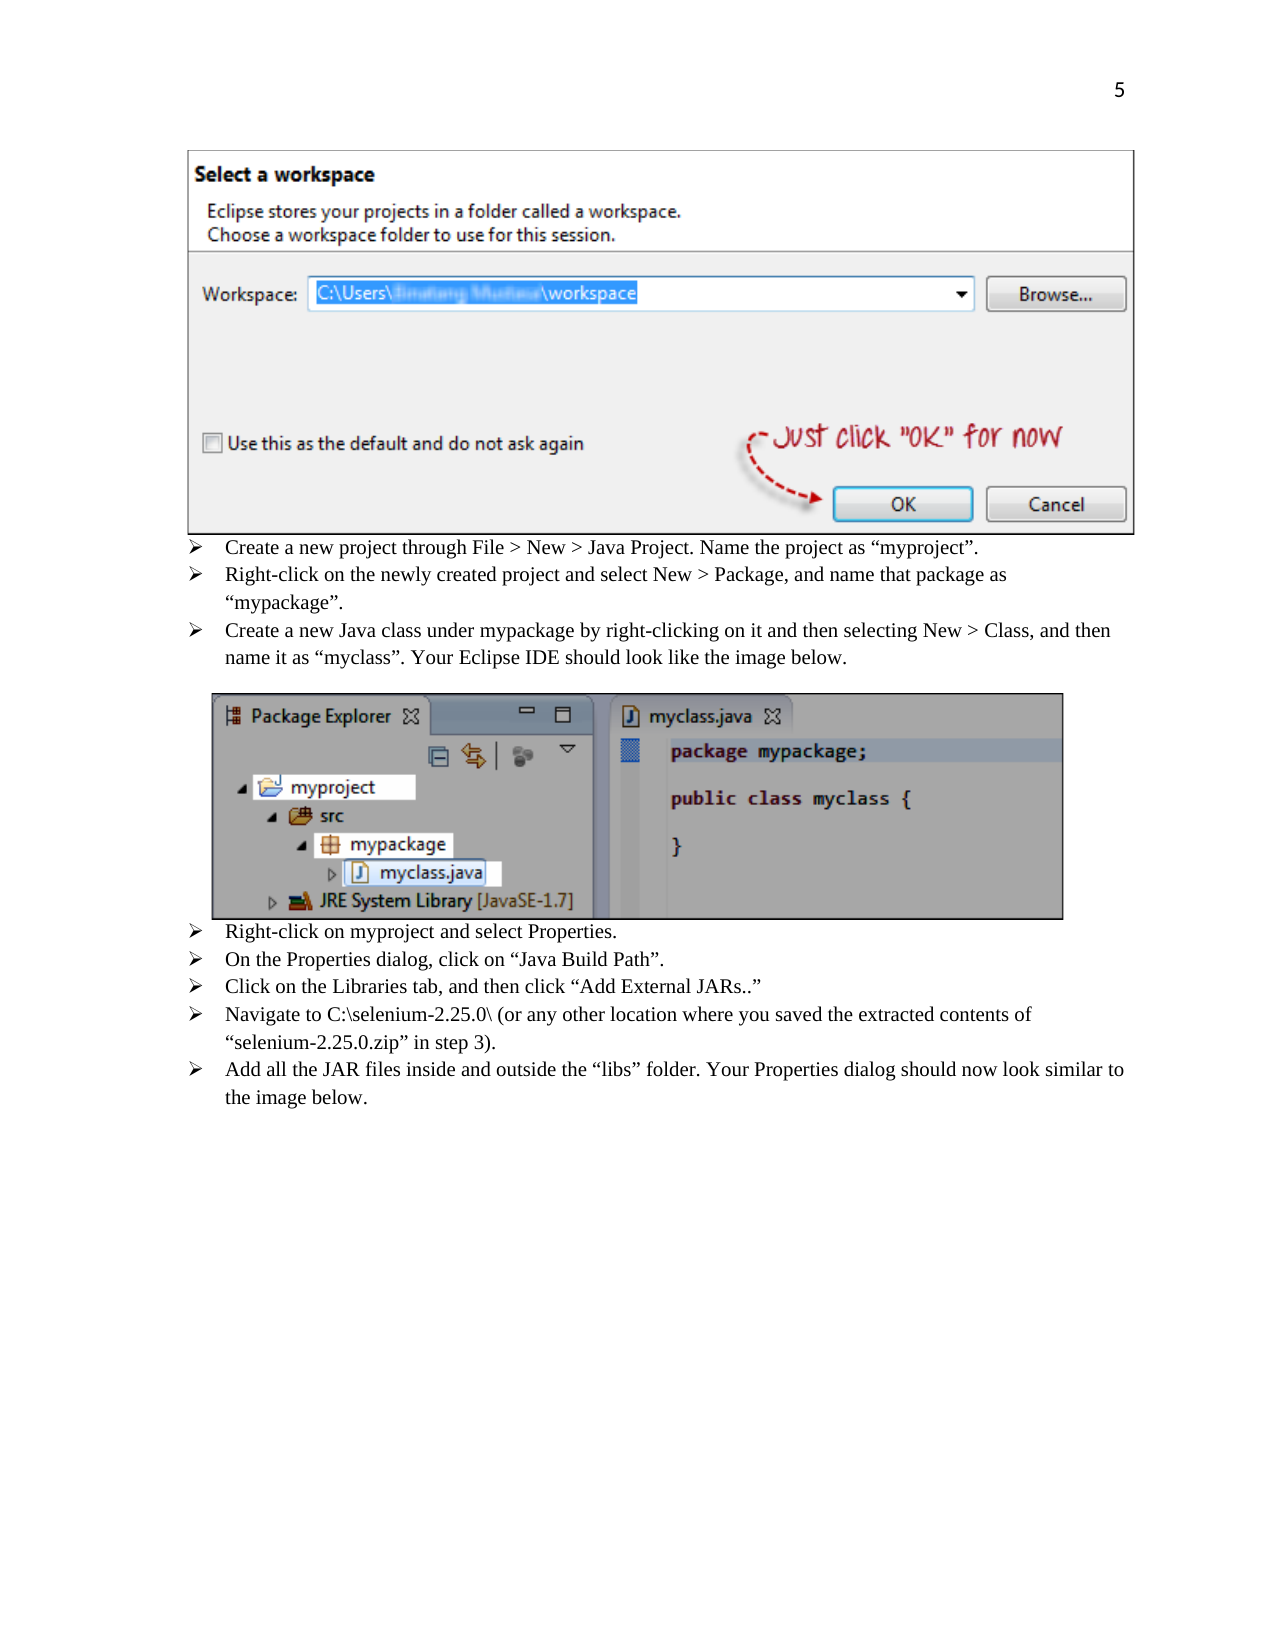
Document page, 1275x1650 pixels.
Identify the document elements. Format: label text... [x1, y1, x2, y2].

list Navigate to C:\selenium-2.25.0\ (or any other location where you saved the extracted contents of “selenium-2.25.0.zip” in step 3). [187, 1002, 1125, 1054]
list Right-click on myproject and select Properties. [187, 919, 1125, 943]
list Create a new project through File > New > Java Project. Name the project as “myproject”. [187, 535, 1125, 559]
list Right-click on the newly created project and select New > Package, and name that package as “mypackage”. [187, 562, 1125, 614]
picture [211, 693, 1064, 920]
list On the Properties dialog, click on “Java Build Path”. [187, 947, 1125, 971]
list Create a new Java class under mypackage by right-clicking on it and then selecting New > Class, and then name it as “myclass”. Your Eclipse IDE should look like the image below. [187, 618, 1125, 669]
list Add all the JAR files inside and outside the “libs” folder. Your Properties dialog should now look similar to the image below. [187, 1057, 1125, 1109]
list Click on the Libraries tab, and then click “Add External JARs..” [187, 974, 1125, 998]
picture [187, 150, 1135, 535]
